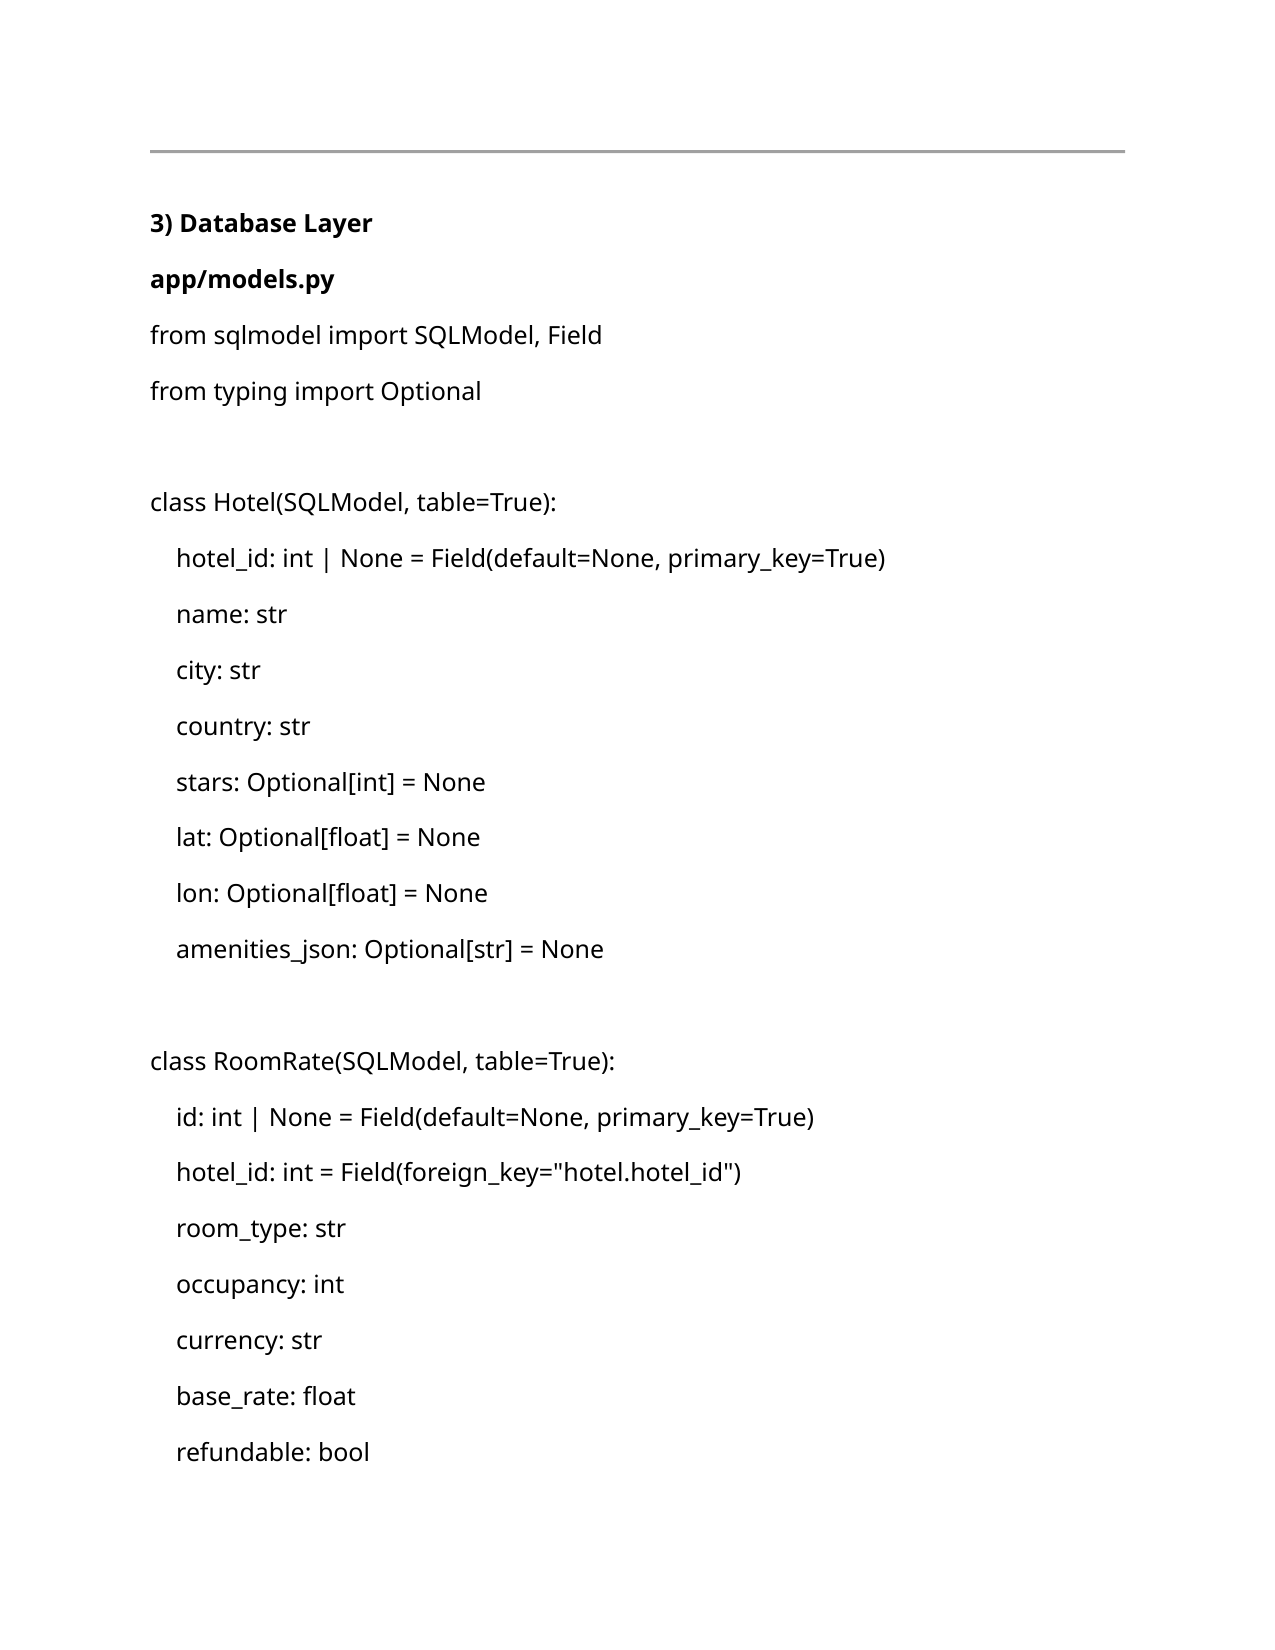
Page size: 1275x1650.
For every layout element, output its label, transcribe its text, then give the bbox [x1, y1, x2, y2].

text currency: str [150, 1322, 1125, 1357]
text id: int | None = Field(default=None, primary_key=True) [150, 1099, 1125, 1133]
text class RoomRate(SQLModel, table=True): [150, 1043, 1125, 1077]
text room_type: str [150, 1211, 1125, 1245]
text lat: Optional[float] = None [150, 820, 1125, 854]
text from typing import Optional [150, 373, 1125, 407]
text country: str [150, 708, 1125, 742]
text occupancy: int [150, 1267, 1125, 1301]
text stars: Optional[int] = None [150, 764, 1125, 798]
text 3) Database Layer [150, 206, 1125, 240]
text class Hotel(SQLModel, table=True): [150, 485, 1125, 519]
text from sqlmodel import SQLModel, Field [150, 317, 1125, 352]
text name: str [150, 597, 1125, 631]
text hotel_id: int | None = Field(default=None, primary_key=True) [150, 541, 1125, 575]
text base_rate: float [150, 1378, 1125, 1412]
text lon: Optional[float] = None [150, 876, 1125, 910]
text app/models.py [150, 262, 1125, 296]
text city: str [150, 652, 1125, 687]
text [150, 1155, 1125, 1189]
text refundable: bool [150, 1434, 1125, 1468]
text amenities_json: Optional[str] = None [150, 932, 1125, 966]
